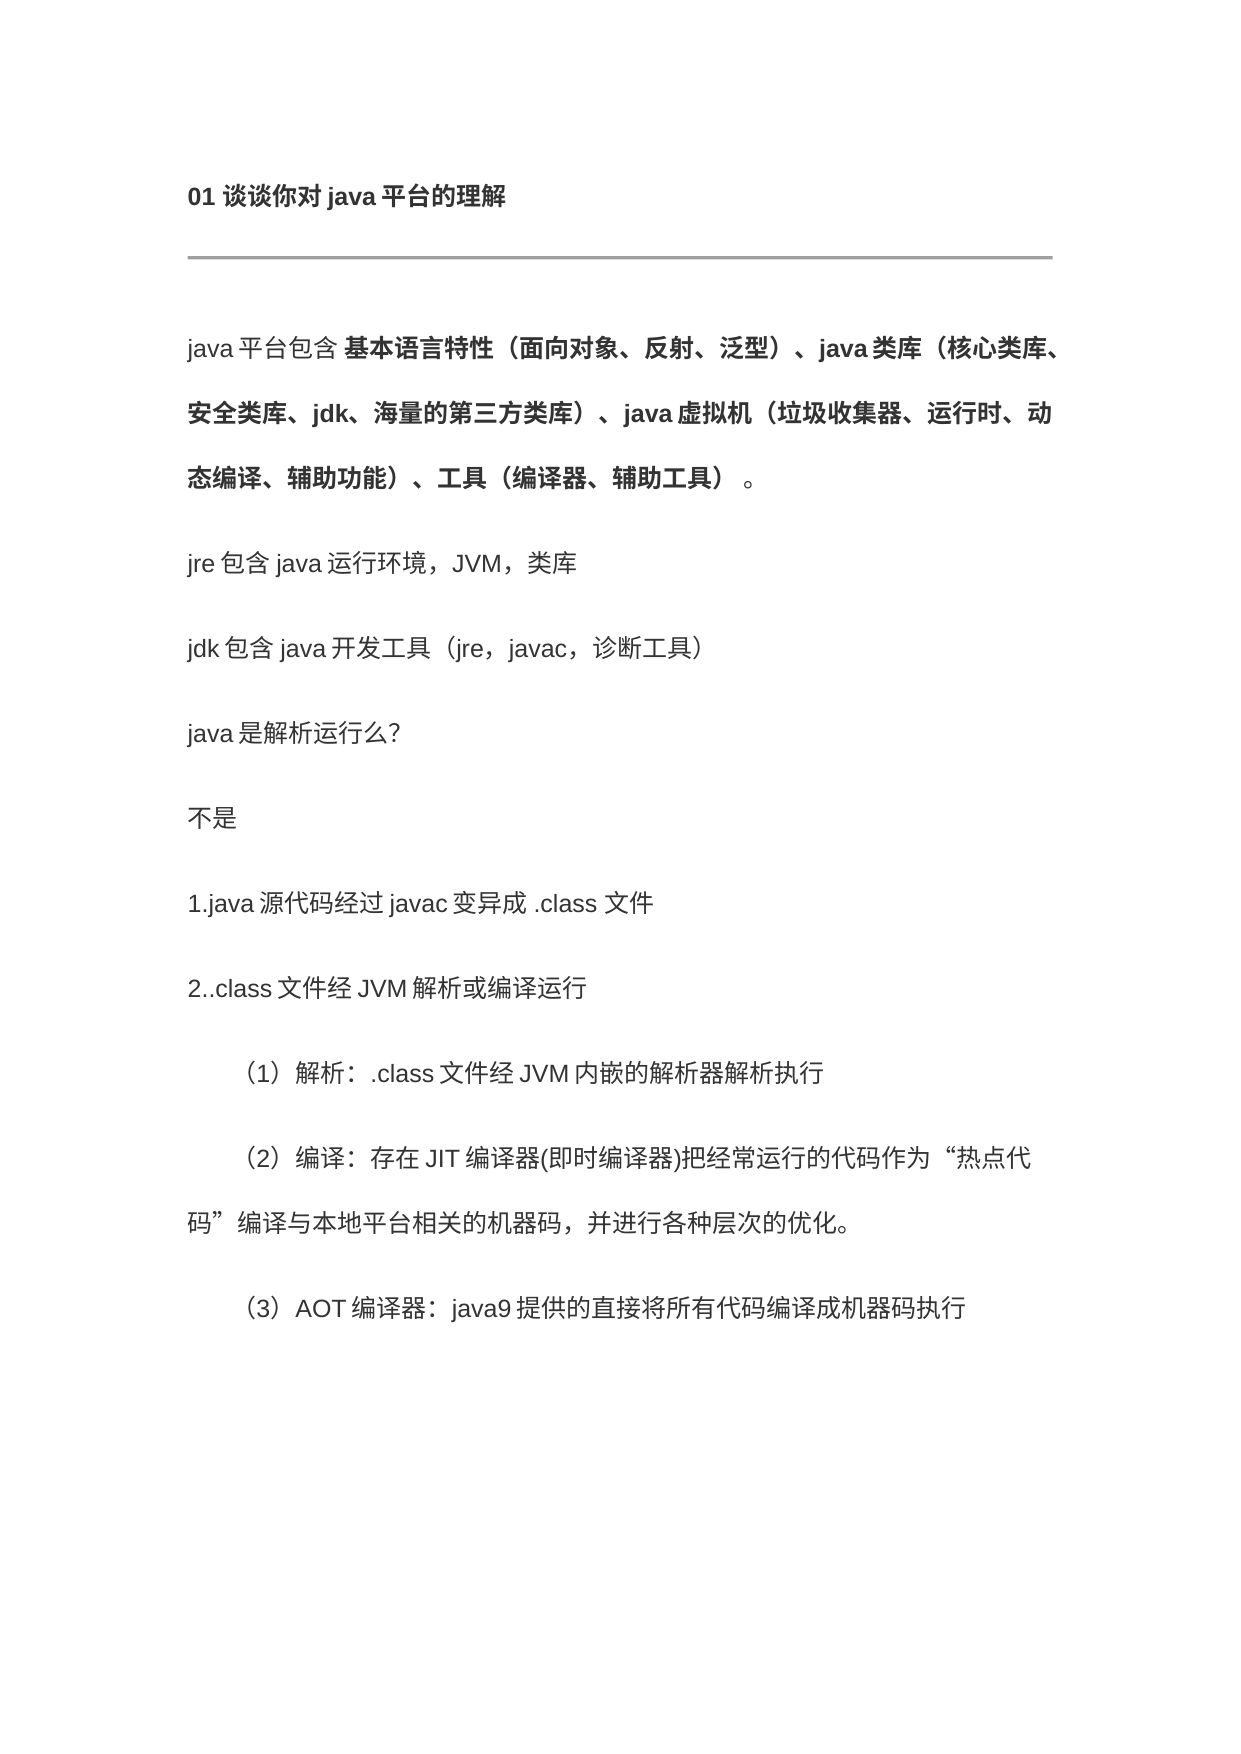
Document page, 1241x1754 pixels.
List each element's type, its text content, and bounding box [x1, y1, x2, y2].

text （3）AOT编译器：java9提供的直接将所有代码编译成机器码执行 [187, 1274, 1053, 1339]
text jre包含 java运行环境，JVM，类库 [187, 529, 1053, 594]
text java是解析运行么？ [187, 699, 1053, 764]
text 不是 [187, 784, 1053, 849]
text 01 谈谈你对java平台的理解 [187, 162, 1053, 227]
text jdk包含 java开发工具（jre，javac，诊断工具） [187, 614, 1053, 679]
text java平台包含 基本语言特性（面向对象、反射、泛型）、java类库（核心类库、安全类库、jdk、海量的第三方类库）、java虚拟机（垃圾收集器、运行时、动态编译、辅助功能）、工具（编译器、辅助工具） 。 [187, 314, 1053, 509]
text （2）编译：存在JIT编译器(即时编译器)把经常运行的代码作为“热点代码”编译与本地平台相关的机器码，并进行各种层次的优化。 [187, 1124, 1053, 1254]
text 1.java源代码经过javac变异成 .class 文件 [187, 869, 1053, 934]
text 2..class文件经JVM解析或编译运行 [187, 954, 1053, 1019]
text （1）解析：.class文件经JVM内嵌的解析器解析执行 [187, 1039, 1053, 1104]
